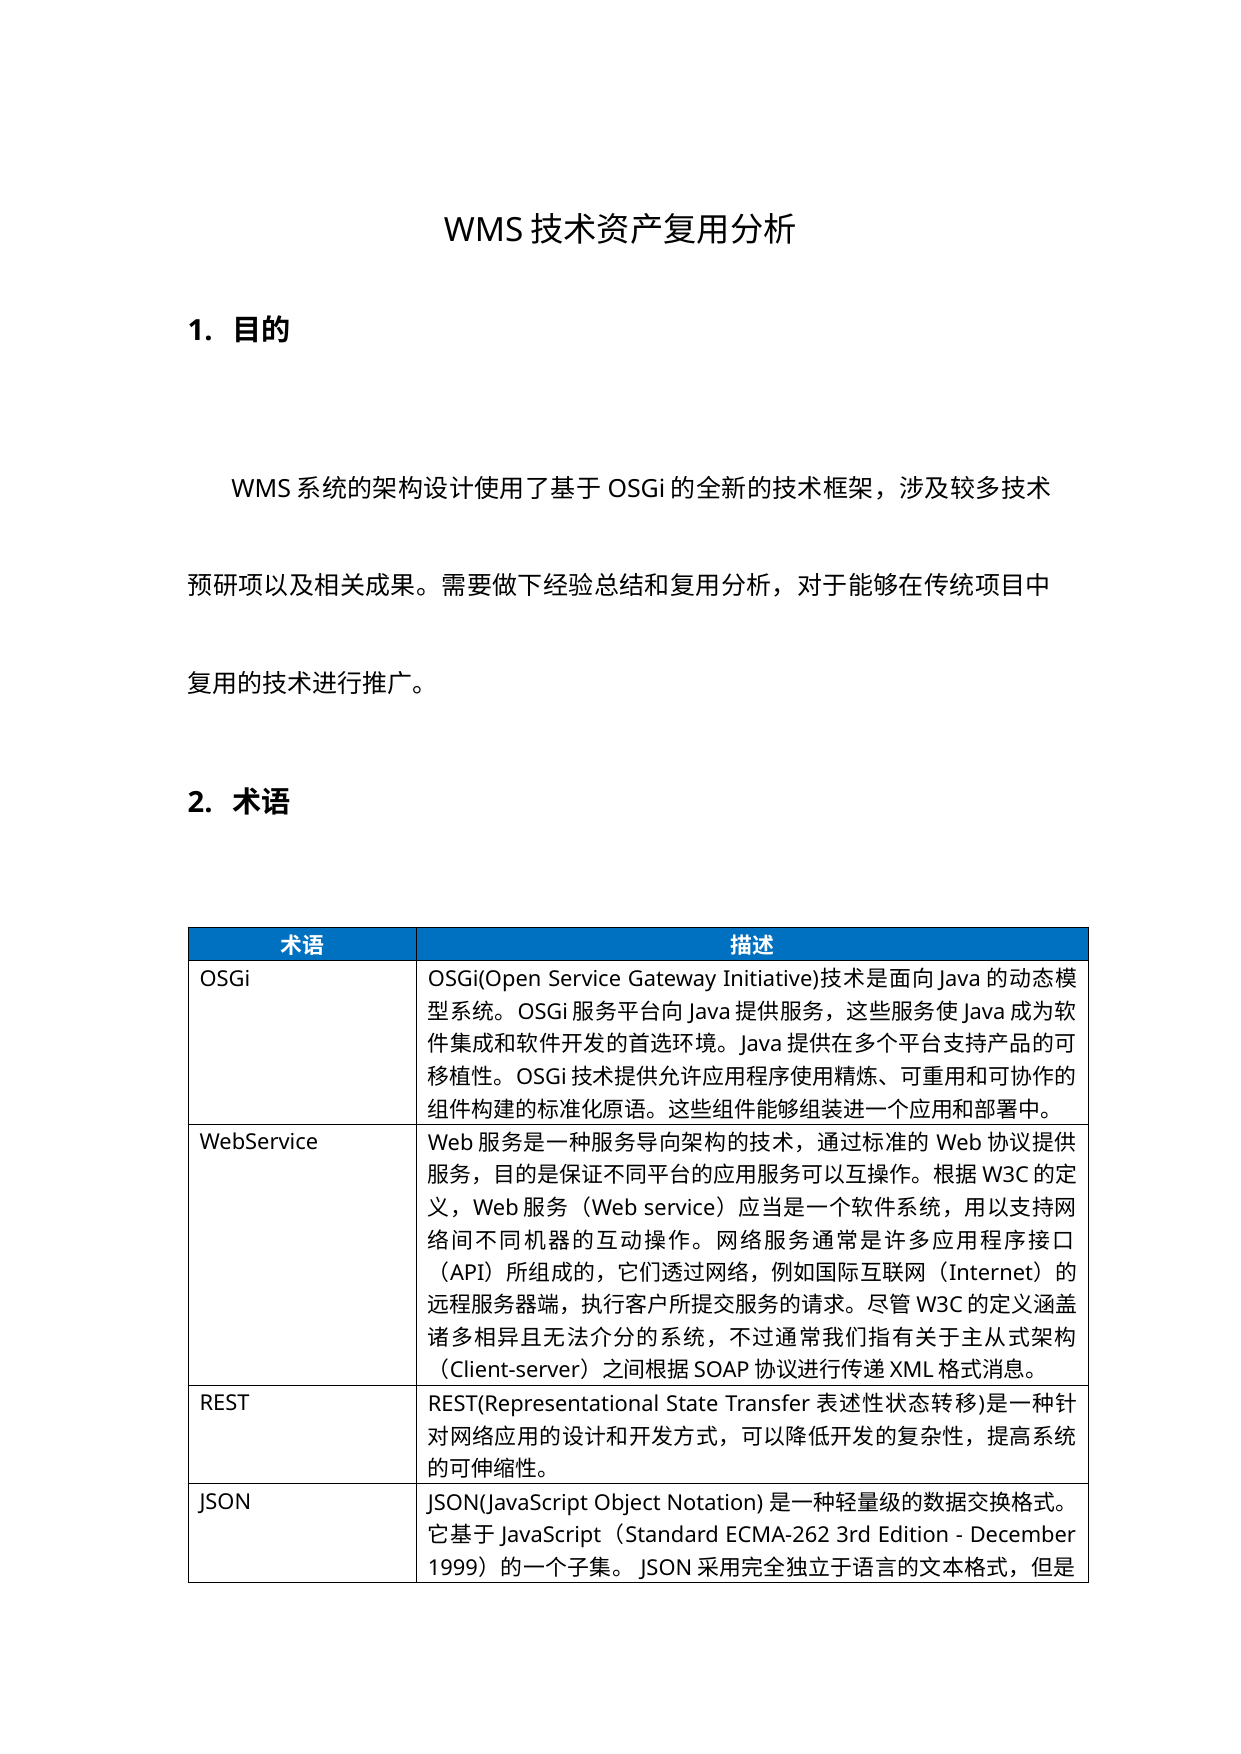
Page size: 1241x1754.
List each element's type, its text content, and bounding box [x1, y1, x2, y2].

subtitle 目的 [187, 295, 1053, 360]
table_cell WebService [189, 1125, 416, 1385]
subtitle 术语 [187, 767, 1053, 832]
text WMS系统的架构设计使用了基于OSGi的全新的技术框架，涉及较多技术预研项以及相关成果。需要做下经验总结和复用分析，对于能够在传统项目中复用的技术进行推广。 [187, 454, 1053, 714]
table_cell OSGi [189, 961, 416, 1124]
table_header 术语 [189, 928, 416, 960]
table_cell REST [189, 1386, 416, 1483]
table_header 描述 [417, 928, 1088, 960]
table_cell JSON [189, 1484, 416, 1582]
table_cell OSGi(Open Service Gateway Initiative)技术是面向Java的动态模型系统。OSGi服务平台向Java提供服务，这些服务使Java成为软件集成和软件开发的首选环境。Java提供在多个平台支持产品的可移植性。OSGi技术提供允许应用程序使用精炼、可重用和可协作的组件构建的标准化原语。这些组件能够组装进一个应用和部署中。 [417, 961, 1088, 1124]
text WMS技术资产复用分析 [187, 194, 1053, 259]
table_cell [417, 1484, 1088, 1582]
table_cell Web服务是一种服务导向架构的技术，通过标准的Web协议提供服务，目的是保证不同平台的应用服务可以互操作。根据W3C的定义，Web服务（Web service）应当是一个软件系统，用以支持网络间不同机器的互动操作。网络服务通常是许多应用程序接口（API）所组成的，它们透过网络，例如国际互联网（Internet）的远程服务器端，执行客户所提交服务的请求。尽管W3C的定义涵盖诸多相异且无法介分的系统，不过通常我们指有关于主从式架构（Client-server）之间根据SOAP协议进行传递XML格式消息。 [417, 1125, 1088, 1385]
table_cell REST(Representational State Transfer表述性状态转移)是一种针对网络应用的设计和开发方式，可以降低开发的复杂性，提高系统的可伸缩性。 [417, 1386, 1088, 1483]
